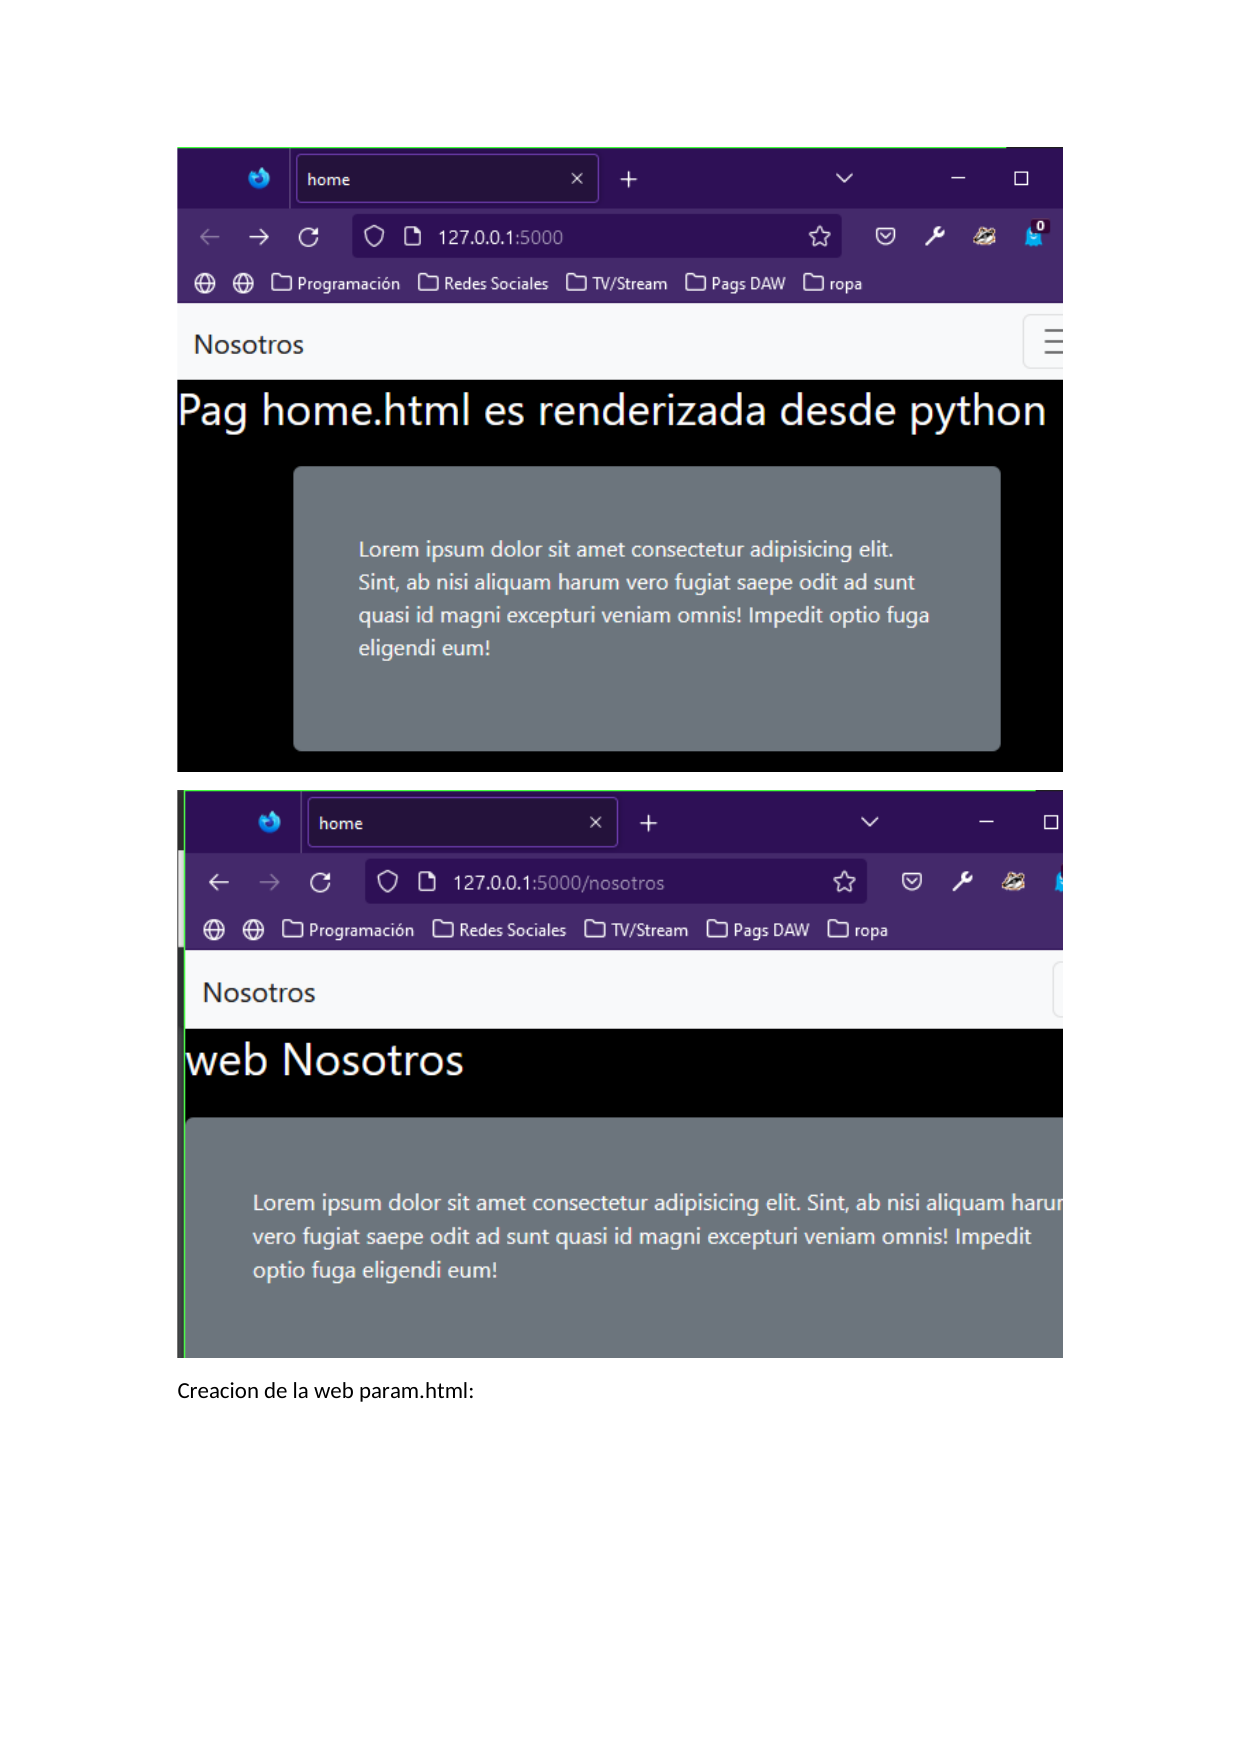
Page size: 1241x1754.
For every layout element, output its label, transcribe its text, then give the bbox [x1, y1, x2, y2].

text Creacion de la web param.html: [177, 1377, 1063, 1405]
picture [177, 147, 1063, 772]
picture [177, 790, 1063, 1358]
